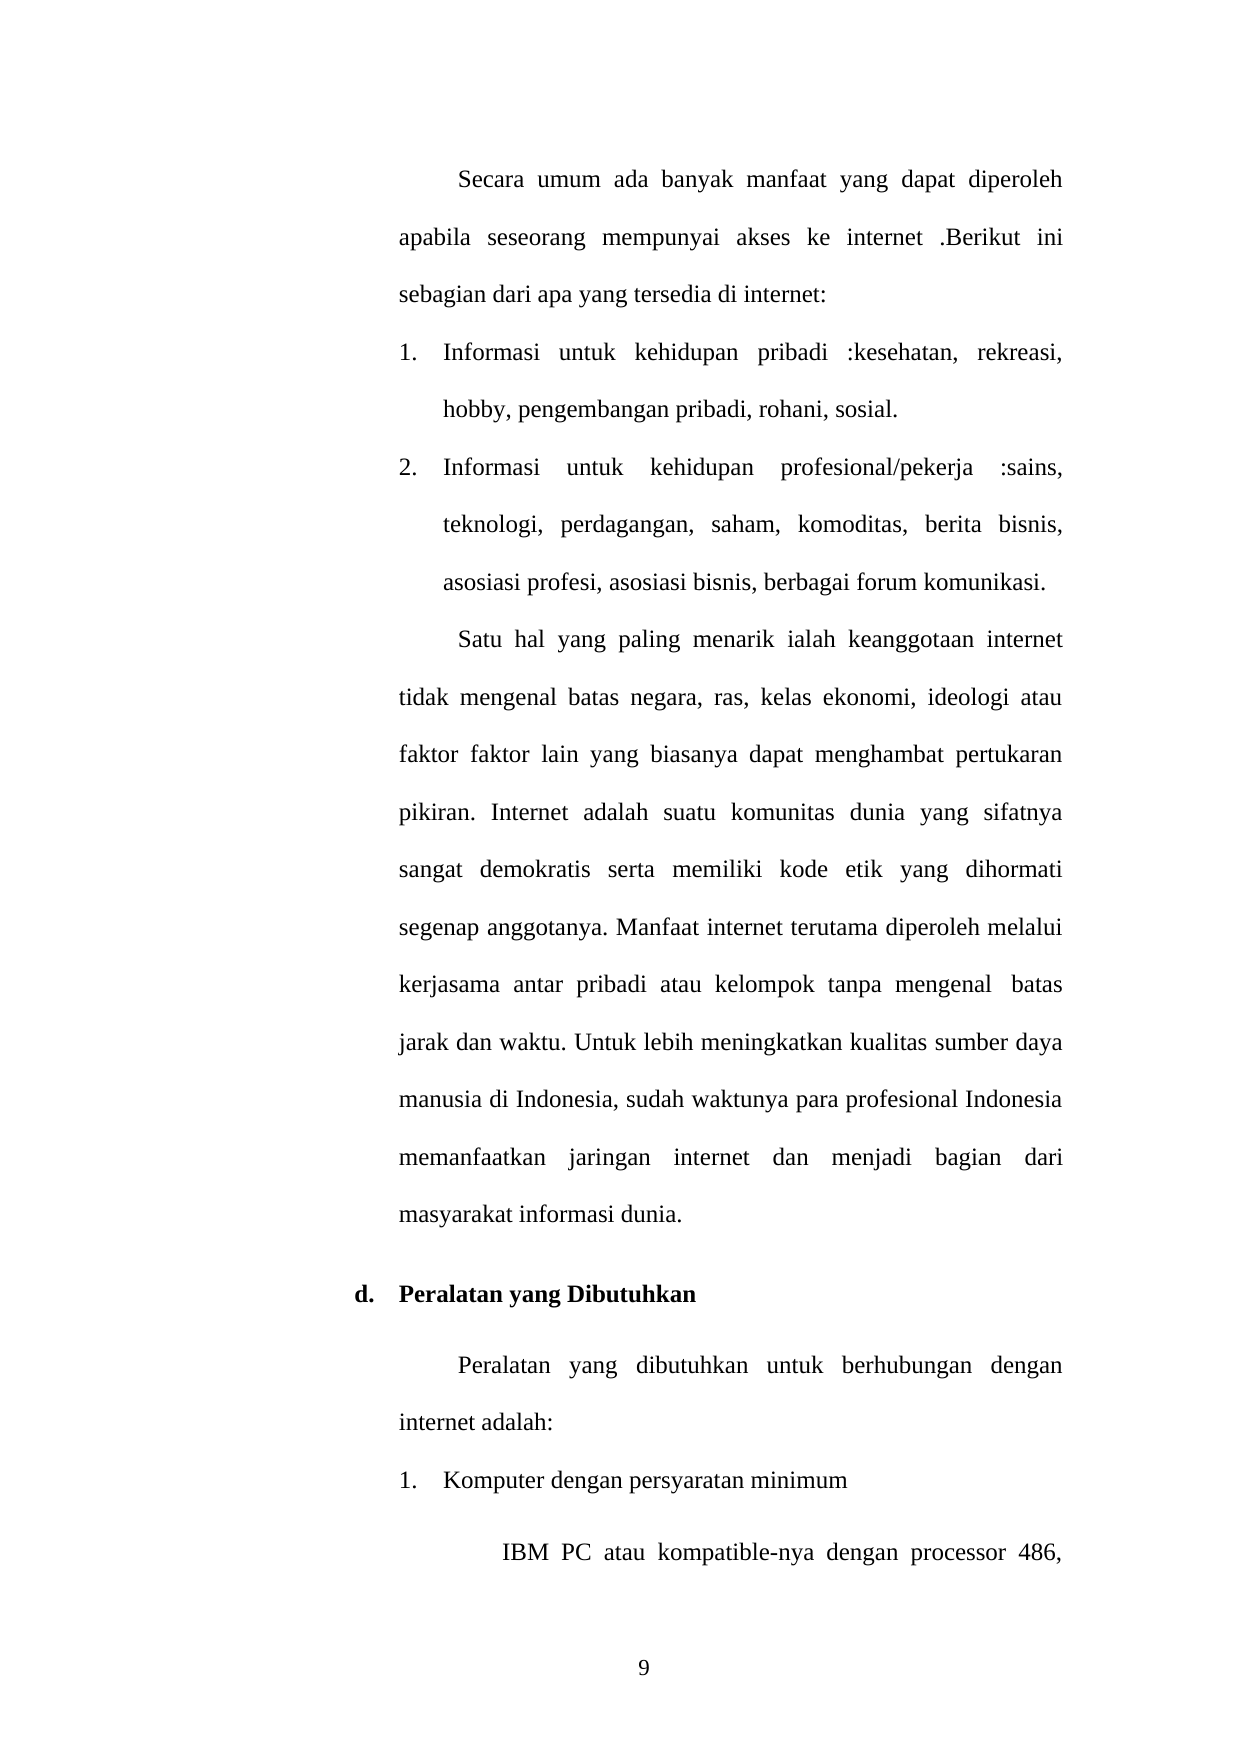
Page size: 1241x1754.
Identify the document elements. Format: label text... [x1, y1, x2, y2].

subtitle Peralatan yang Dibutuhkan [354, 1279, 1076, 1307]
list Informasi untuk kehidupan pribadi :kesehatan, rekreasi, hobby, pengembangan pribadi, rohani, sosial. [399, 337, 1063, 423]
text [443, 1537, 1063, 1566]
list Informasi untuk kehidupan profesional/pekerja :sains, teknologi, perdagangan, saham, komoditas, berita bisnis, asosiasi profesi, asosiasi bisnis, berbagai forum komunikasi. [399, 452, 1063, 596]
text Secara umum ada banyak manfaat yang dapat diperoleh apabila seseorang mempunyai akses ke internet .Berikut ini sebagian dari apa yang tersedia di internet: [399, 164, 1063, 308]
text Peralatan yang dibutuhkan untuk berhubungan dengan internet adalah: [399, 1350, 1062, 1436]
text Satu hal yang paling menarik ialah keanggotaan internet tidak mengenal batas negara, ras, kelas ekonomi, ideologi atau faktor faktor lain yang biasanya dapat menghambat pertukaran pikiran. Internet adalah suatu komunitas dunia yang sifatnya sangat demokratis serta memiliki kode etik yang dihormati segenap anggotanya. Manfaat internet terutama diperoleh melalui kerjasama antar pribadi atau kelompok tanpa mengenal batas jarak dan waktu. Untuk lebih meningkatkan kualitas sumber daya manusia di Indonesia, sudah waktunya para profesional Indonesia memanfaatkan jaringan internet dan menjadi bagian dari masyarakat informasi dunia. [399, 624, 1063, 1228]
list Komputer dengan persyaratan minimum [398, 1465, 1076, 1494]
